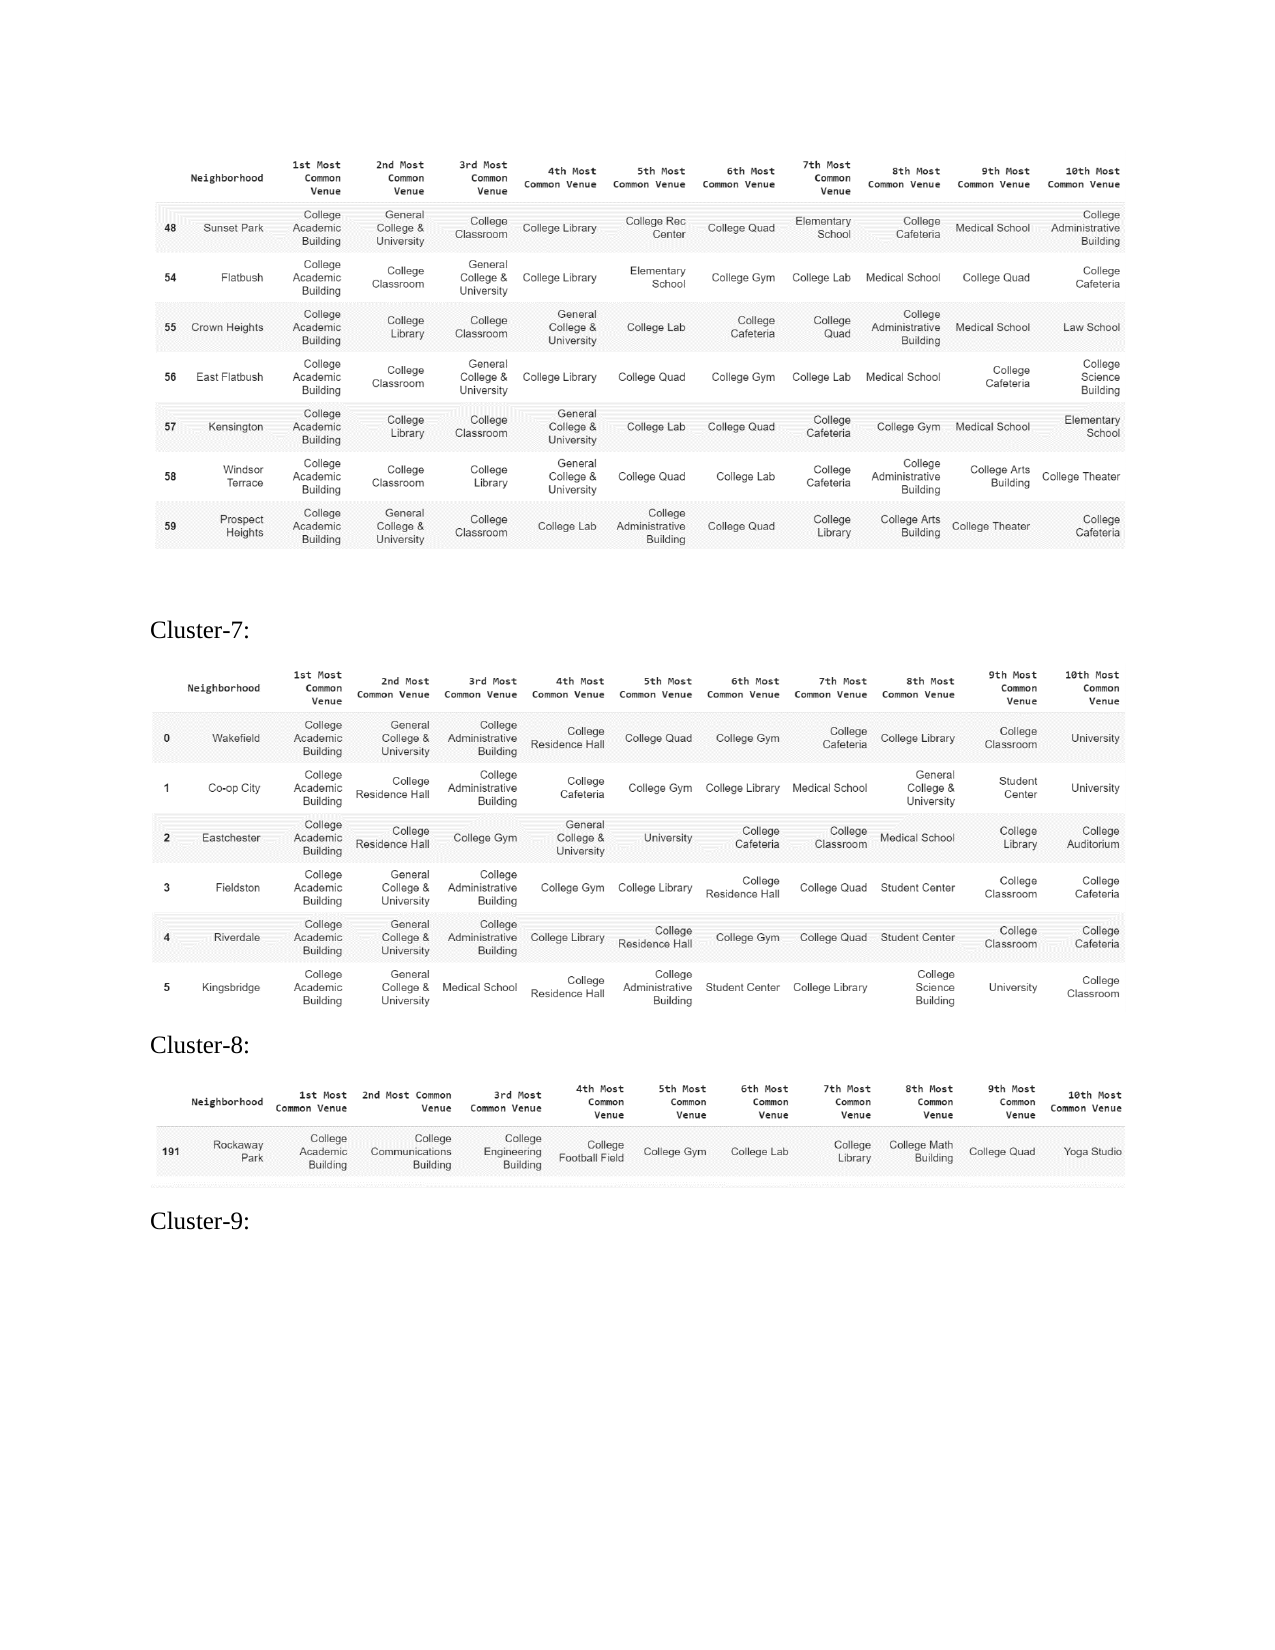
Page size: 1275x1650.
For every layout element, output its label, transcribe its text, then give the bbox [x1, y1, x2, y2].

text Cluster-8: [150, 1030, 1125, 1059]
text Cluster-9: [150, 1206, 1125, 1235]
picture [150, 1077, 1125, 1188]
picture [150, 150, 1125, 549]
text Cluster-7: [150, 615, 1125, 644]
picture [150, 663, 1125, 1012]
